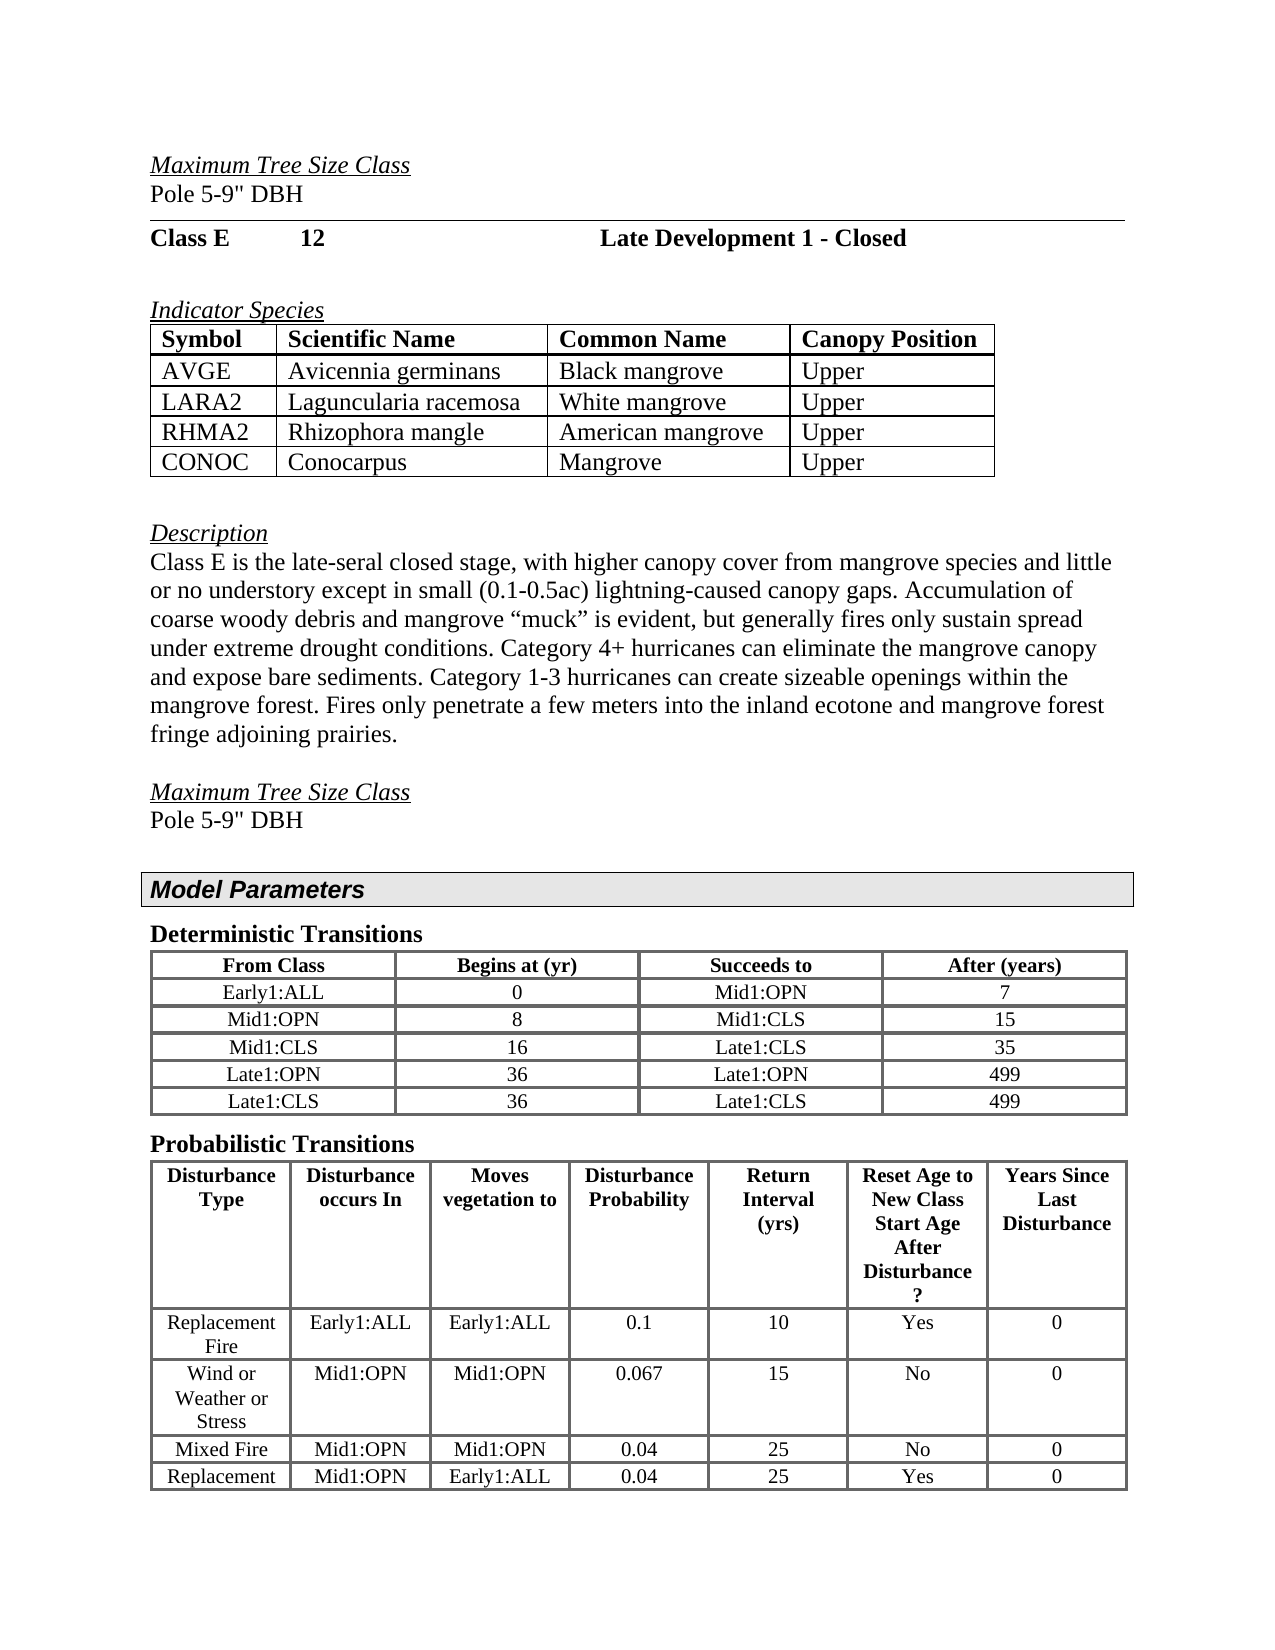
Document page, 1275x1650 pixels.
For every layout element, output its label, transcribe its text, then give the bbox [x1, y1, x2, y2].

text Maximum Tree Size ClassPole 5-9" DBH [150, 777, 1125, 834]
table_cell 15 [884, 1008, 1125, 1031]
table_cell 16 [397, 1035, 637, 1059]
table_cell Replacement Fire [153, 1310, 289, 1358]
table_header Scientific Name [277, 325, 547, 353]
table_cell Mid1:CLS [641, 1008, 881, 1031]
text Model Parameters [142, 873, 1133, 906]
table_cell Late1:CLS [641, 1035, 881, 1059]
table_cell 25 [710, 1464, 846, 1488]
table_cell Early1:ALL [432, 1310, 568, 1358]
table_cell Mid1:OPN [432, 1437, 568, 1461]
table_cell Late1:OPN [153, 1062, 394, 1086]
table_cell Mid1:OPN [292, 1464, 429, 1488]
table_cell 25 [710, 1437, 846, 1461]
text Deterministic Transitions [150, 919, 1125, 948]
table_cell Upper [791, 447, 994, 476]
table_cell Yes [849, 1310, 986, 1358]
table_cell Mid1:OPN [432, 1361, 568, 1433]
table_cell 0 [989, 1464, 1125, 1488]
table_cell Mid1:OPN [641, 980, 881, 1004]
table_cell Early1:ALL [153, 980, 394, 1004]
table_cell 0.1 [571, 1310, 707, 1358]
table_cell Late1:CLS [641, 1089, 881, 1113]
table_cell Wind or Weather or Stress [153, 1361, 289, 1433]
table_cell Early1:ALL [432, 1464, 568, 1488]
table_cell White mangrove [548, 387, 789, 415]
table_header Return Interval (yrs) [710, 1163, 846, 1307]
table_cell 10 [710, 1310, 846, 1358]
table_cell Late1:OPN [641, 1062, 881, 1086]
text Maximum Tree Size ClassPole 5-9" DBH [150, 150, 1125, 207]
text Description [150, 518, 1125, 547]
table_cell 0 [989, 1437, 1125, 1461]
table_header Canopy Position [791, 325, 994, 353]
table_cell LARA2 [151, 387, 276, 415]
table_cell 499 [884, 1089, 1125, 1113]
table_header Reset Age to New Class Start Age After Disturbance? [849, 1163, 986, 1307]
table_cell 0.067 [571, 1361, 707, 1433]
table_cell Mid1:OPN [153, 1008, 394, 1031]
table_cell 15 [710, 1361, 846, 1433]
table_header Years Since Last Disturbance [989, 1163, 1125, 1307]
table_cell RHMA2 [151, 417, 276, 446]
table_header Moves vegetation to [432, 1163, 568, 1307]
text Indicator Species [150, 295, 1125, 324]
table_cell Early1:ALL [292, 1310, 429, 1358]
table_cell 7 [884, 980, 1125, 1004]
table_cell Upper [791, 417, 994, 446]
table_cell 0.04 [571, 1437, 707, 1461]
table_cell Mid1:OPN [292, 1361, 429, 1433]
table_cell 0.04 [571, 1464, 707, 1488]
table_cell Upper [791, 387, 994, 415]
table_cell Black mangrove [548, 356, 789, 385]
table_cell Upper [791, 356, 994, 385]
table_header Common Name [548, 325, 789, 353]
table_cell No [849, 1361, 986, 1433]
table_cell CONOC [151, 447, 276, 476]
table_cell Mid1:CLS [153, 1035, 394, 1059]
table_cell 0 [397, 980, 637, 1004]
table_cell 499 [884, 1062, 1125, 1086]
text Class E 12 Late Development 1 - Closed [150, 221, 1125, 252]
table_cell Mid1:OPN [292, 1437, 429, 1461]
text Class E is the late-seral closed stage, with higher canopy cover from mangrove species and little or no understory except in small (0.1-0.5ac) lightning-caused canopy gaps. Accumulation of coarse woody debris and mangrove “muck” is evident, but generally fires only sustain spread under extreme drought conditions. Category 4+ hurricanes can eliminate the mangrove canopy and expose bare sediments. Category 1-3 hurricanes can create sizeable openings within the mangrove forest. Fires only penetrate a few meters into the inland ecotone and mangrove forest fringe adjoining prairies. [150, 547, 1125, 748]
table_header Disturbance Probability [571, 1163, 707, 1307]
table_cell 0 [989, 1310, 1125, 1358]
table_cell 35 [884, 1035, 1125, 1059]
table_cell Rhizophora mangle [277, 417, 547, 446]
table_cell Laguncularia racemosa [277, 387, 547, 415]
text Probabilistic Transitions [150, 1129, 1125, 1157]
table_header From Class [153, 953, 394, 977]
table_cell Mixed Fire [153, 1437, 289, 1461]
table_cell 0 [989, 1361, 1125, 1433]
table_cell Mangrove [548, 447, 789, 476]
table_cell Avicennia germinans [277, 356, 547, 385]
table_header Symbol [151, 325, 276, 353]
table_cell Conocarpus [277, 447, 547, 476]
table_header Disturbance occurs In [292, 1163, 429, 1307]
table_header Begins at (yr) [397, 953, 637, 977]
table_cell American mangrove [548, 417, 789, 446]
table_header After (years) [884, 953, 1125, 977]
table_cell 36 [397, 1089, 637, 1113]
table_cell 36 [397, 1062, 637, 1086]
table_cell AVGE [151, 356, 276, 385]
table_cell Late1:CLS [153, 1089, 394, 1113]
table_cell Yes [849, 1464, 986, 1488]
table_cell 8 [397, 1008, 637, 1031]
table_cell No [849, 1437, 986, 1461]
table_header Disturbance Type [153, 1163, 289, 1307]
table_cell Replacement Fire [153, 1464, 289, 1488]
table_header Succeeds to [641, 953, 881, 977]
